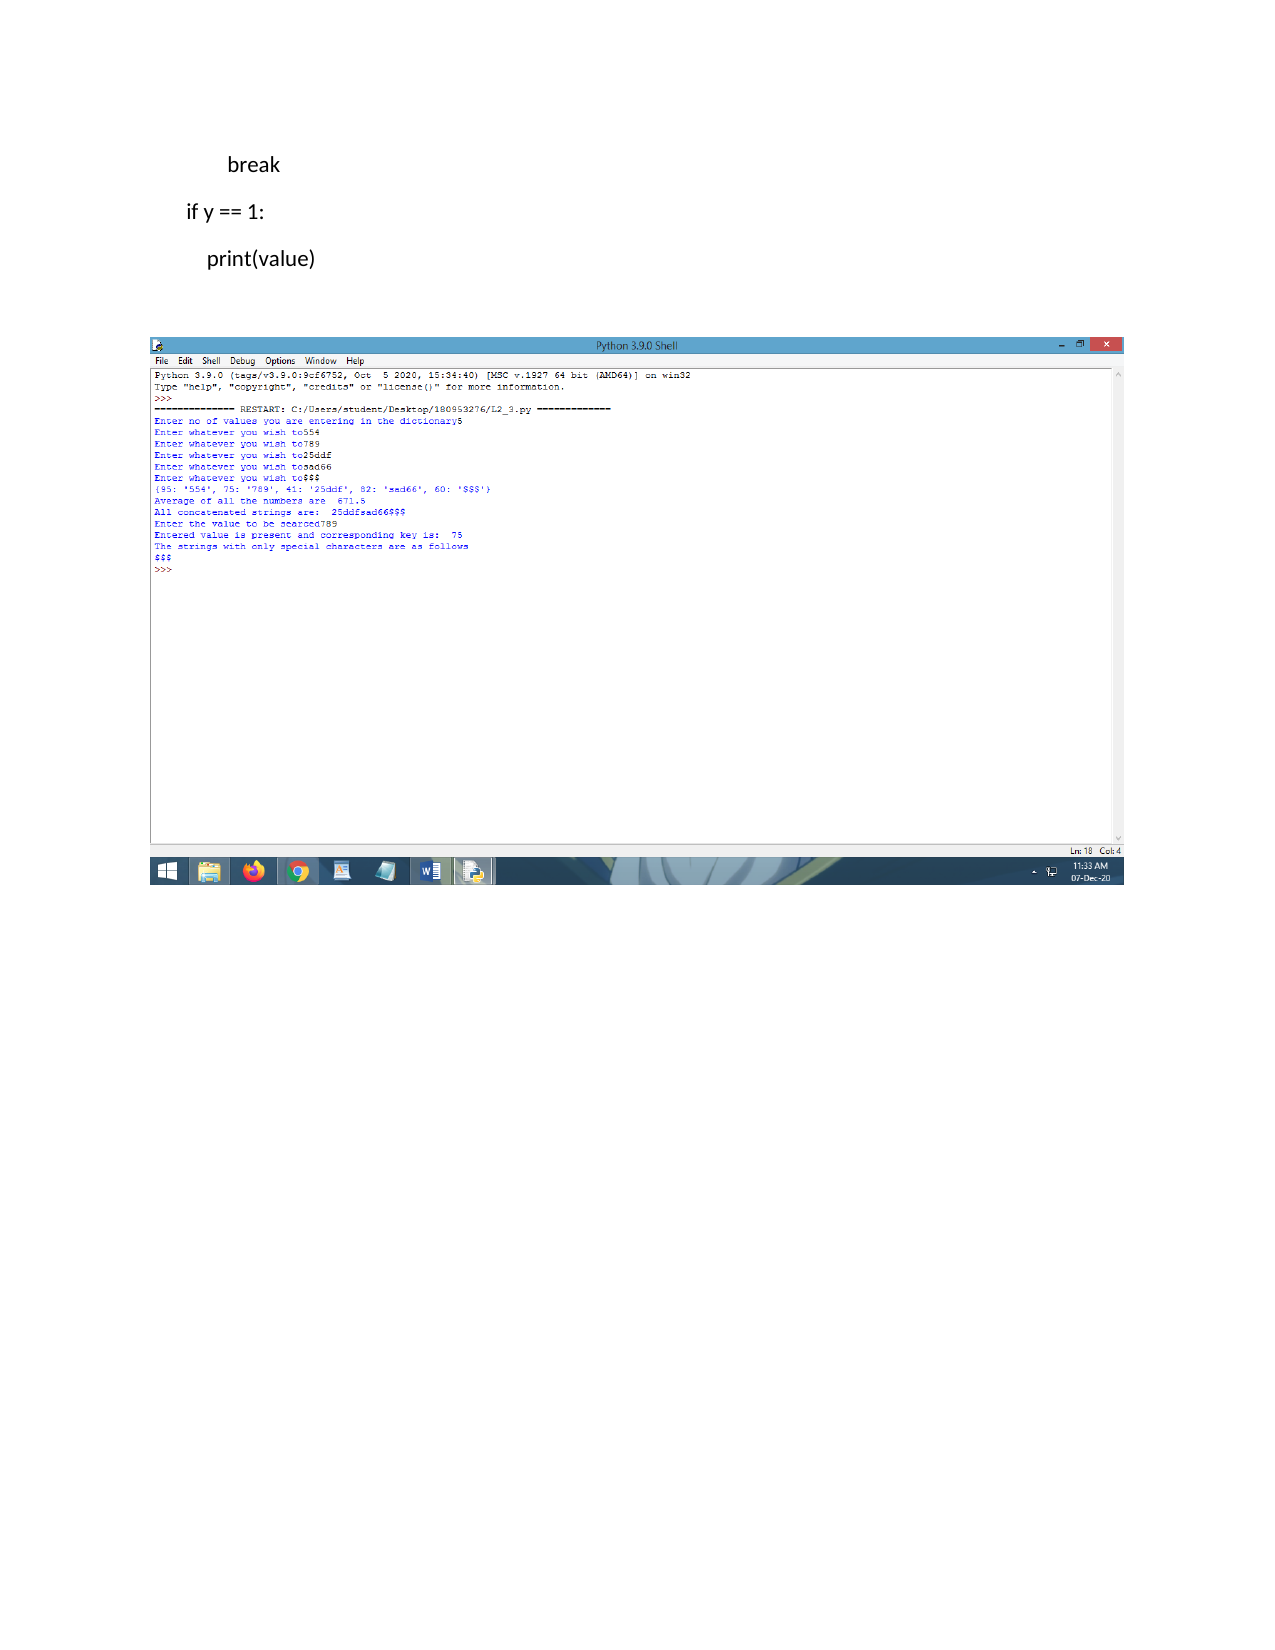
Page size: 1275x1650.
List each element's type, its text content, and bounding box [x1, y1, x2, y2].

text break [150, 150, 1125, 178]
text if y == 1: [150, 197, 1125, 225]
picture [150, 337, 1124, 885]
text print(value) [150, 244, 1125, 272]
